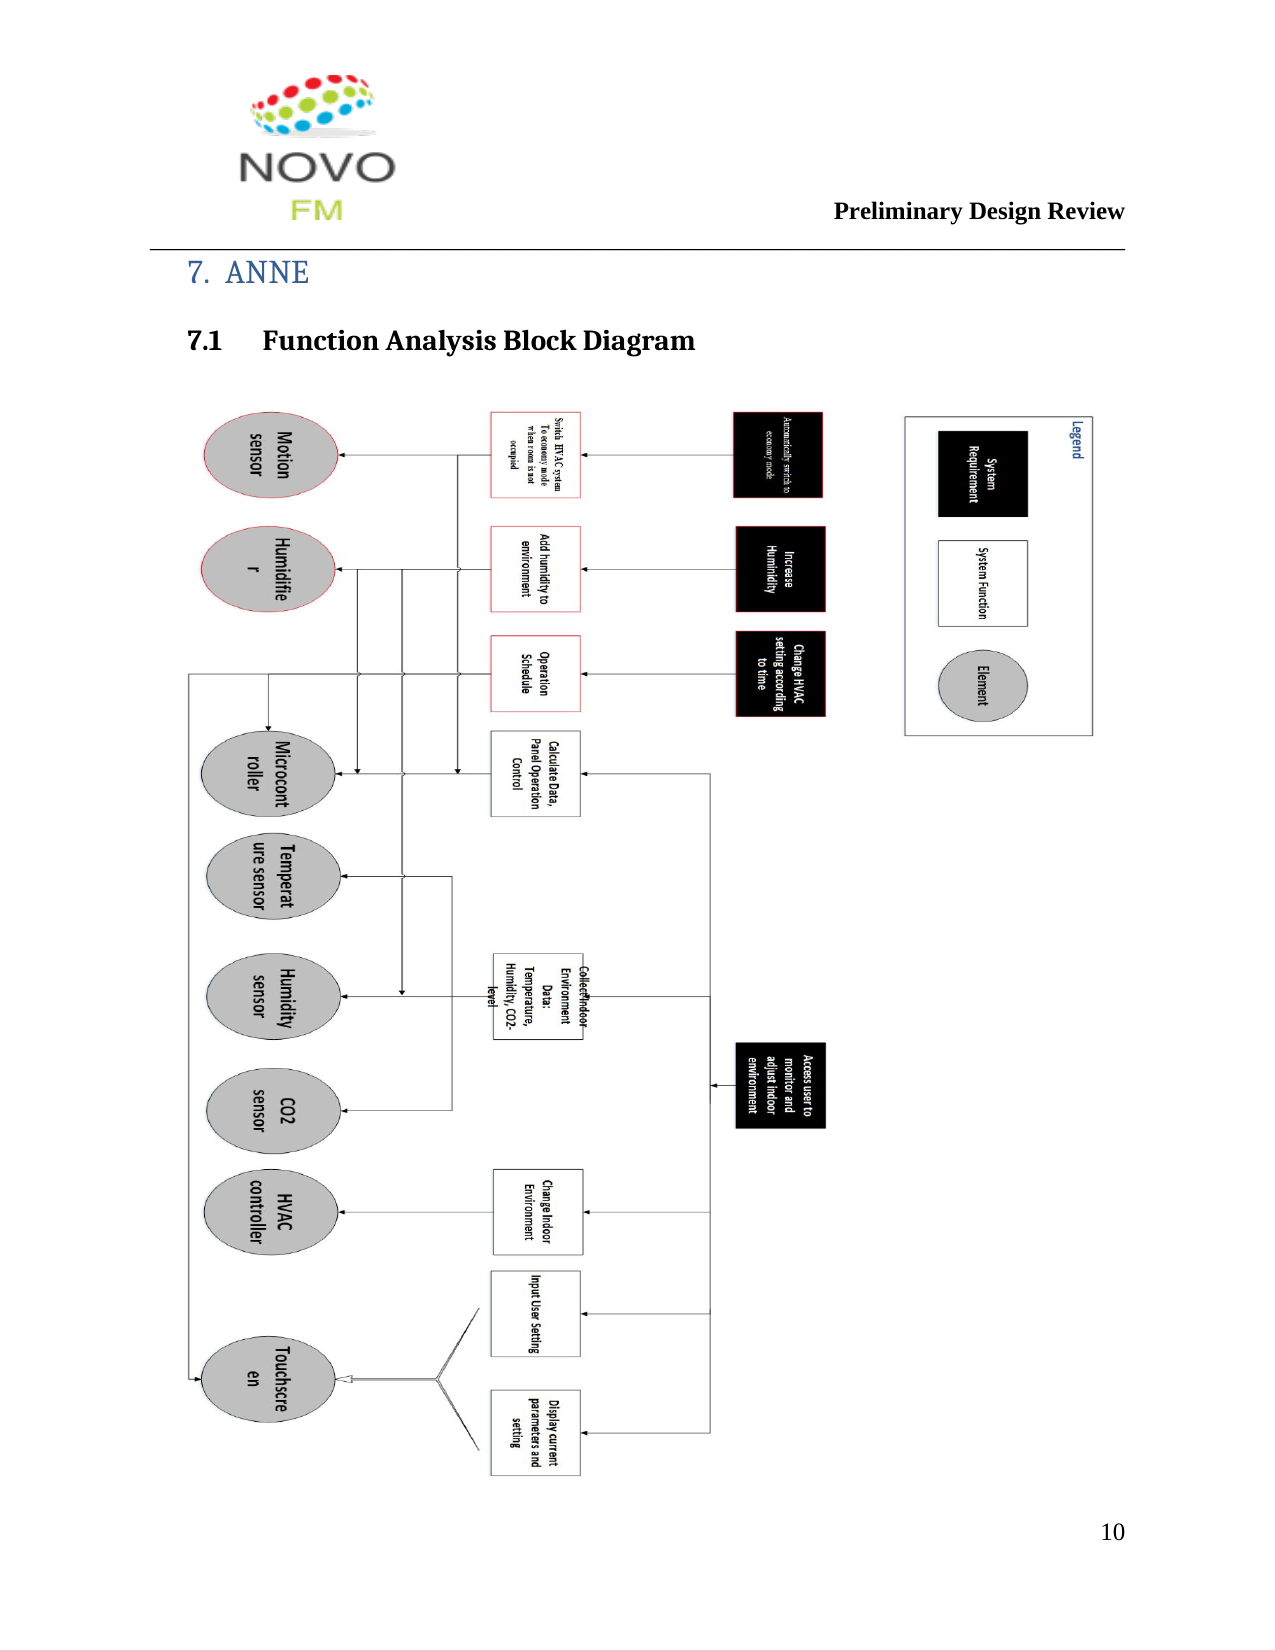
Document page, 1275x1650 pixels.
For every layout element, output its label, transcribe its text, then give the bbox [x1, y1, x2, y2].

picture [188, 410, 1094, 1478]
subtitle Function Analysis Block Diagram [187, 324, 1125, 358]
picture [150, 75, 487, 220]
subtitle ANNE [187, 253, 1125, 292]
